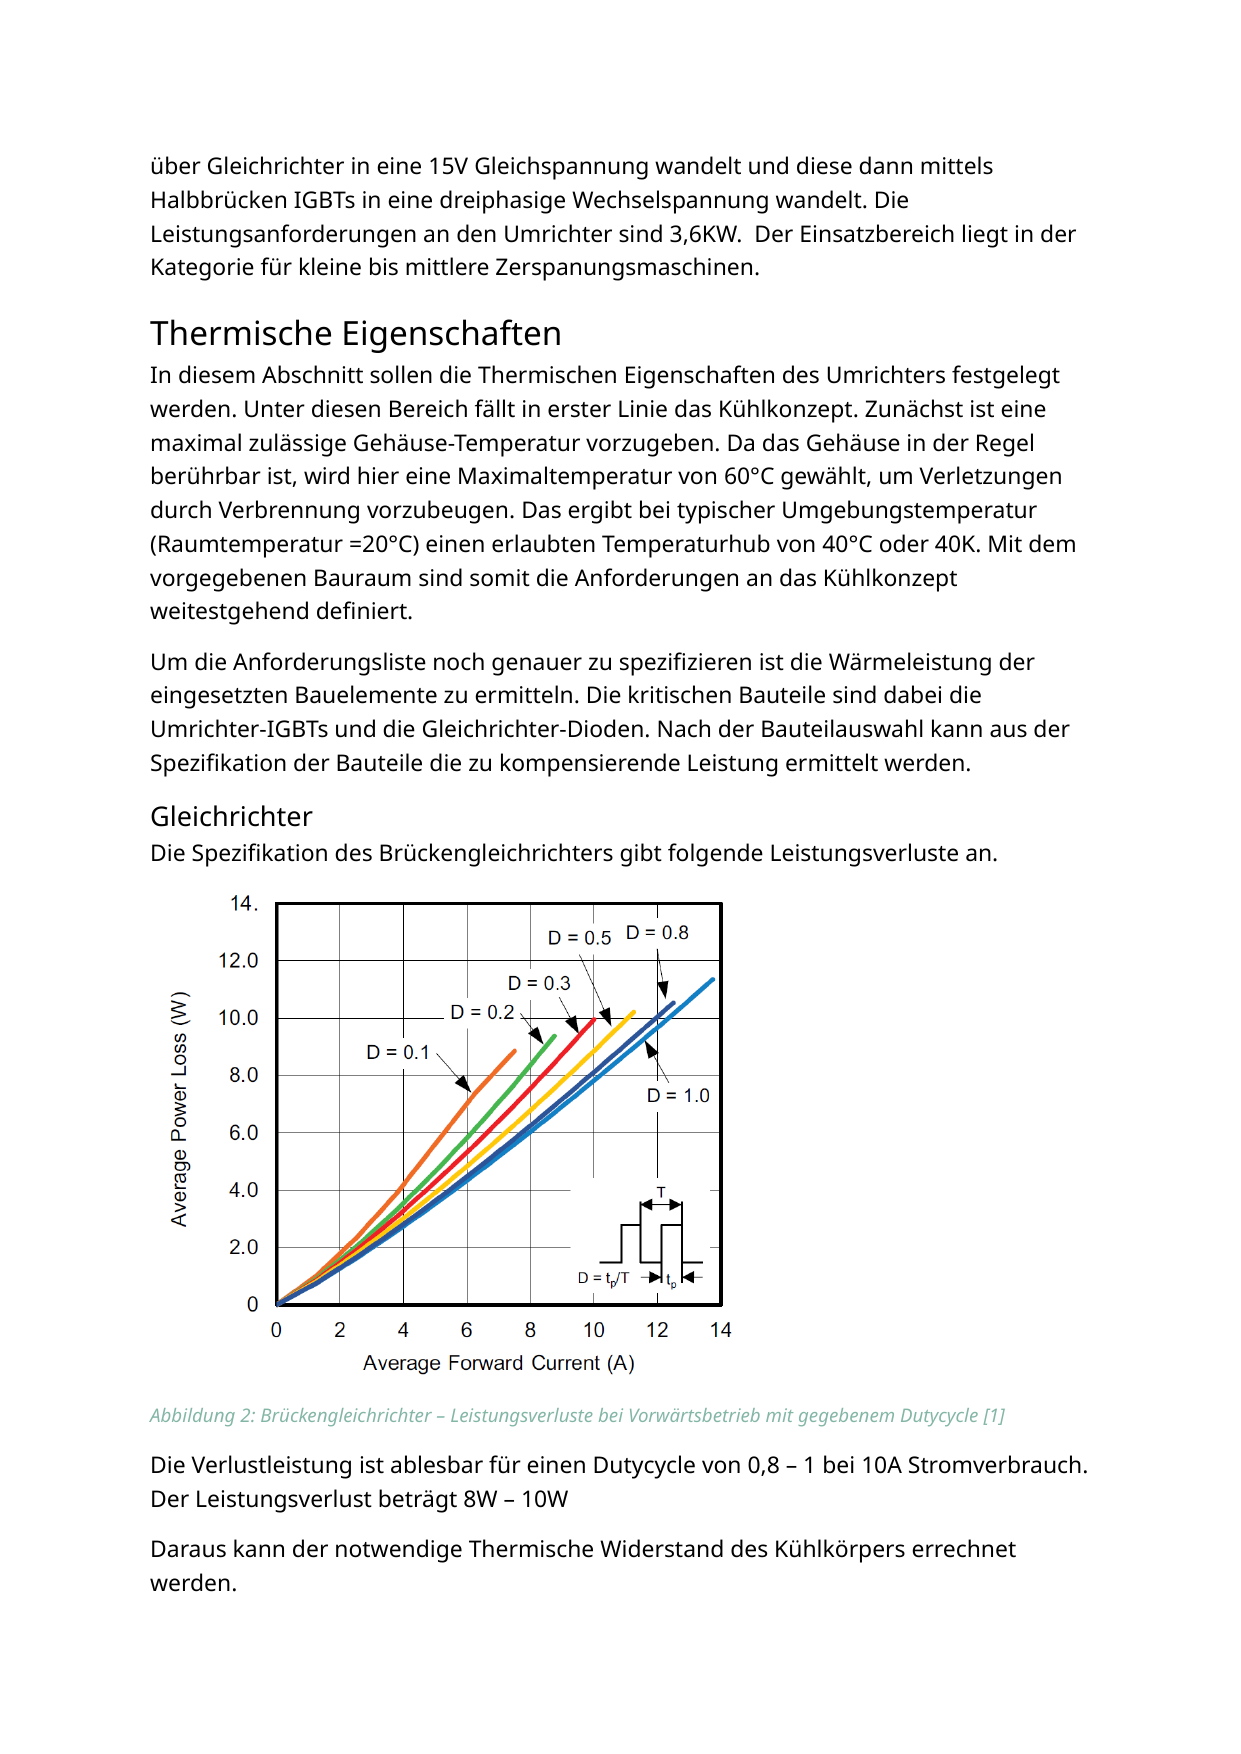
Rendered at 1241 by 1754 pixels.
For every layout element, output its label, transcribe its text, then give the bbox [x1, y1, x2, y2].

picture [150, 887, 773, 1384]
text Gleichrichter [150, 797, 1090, 834]
text Thermische Eigenschaften [150, 310, 1090, 355]
text Die Spezifikation des Brückengleichrichters gibt folgende Leistungsverluste an. [150, 837, 1090, 868]
text Abbildung 2: Brückengleichrichter – Leistungsverluste bei Vorwärtsbetrieb mit gegebenem Dutycycle [150, 1403, 1090, 1428]
text Die Verlustleistung ist ablesbar für einen Dutycycle von 0,8 – 1 bei 10A Stromverbrauch. Der Leistungsverlust beträgt 8W – 10W [150, 1449, 1090, 1514]
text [150, 150, 1090, 282]
text Daraus kann der notwendige Thermische Widerstand des Kühlkörpers errechnet werden. [150, 1533, 1090, 1598]
text Um die Anforderungsliste noch genauer zu spezifizieren ist die Wärmeleistung der eingesetzten Bauelemente zu ermitteln. Die kritischen Bauteile sind dabei die Umrichter-IGBTs und die Gleichrichter-Dioden. Nach der Bauteilauswahl kann aus der Spezifikation der Bauteile die zu kompensierende Leistung ermittelt werden. [150, 646, 1090, 778]
text In diesem Abschnitt sollen die Thermischen Eigenschaften des Umrichters festgelegt werden. Unter diesen Bereich fällt in erster Linie das Kühlkonzept. Zunächst ist eine maximal zulässige Gehäuse-Temperatur vorzugeben. Da das Gehäuse in der Regel berührbar ist, wird hier eine Maximaltemperatur von 60°C gewählt, um Verletzungen durch Verbrennung vorzubeugen. Das ergibt bei typischer Umgebungstemperatur (Raumtemperatur =20°C) einen erlaubten Temperaturhub von 40°C oder 40K. Mit dem vorgegebenen Bauraum sind somit die Anforderungen an das Kühlkonzept weitestgehend definiert. [150, 359, 1090, 626]
